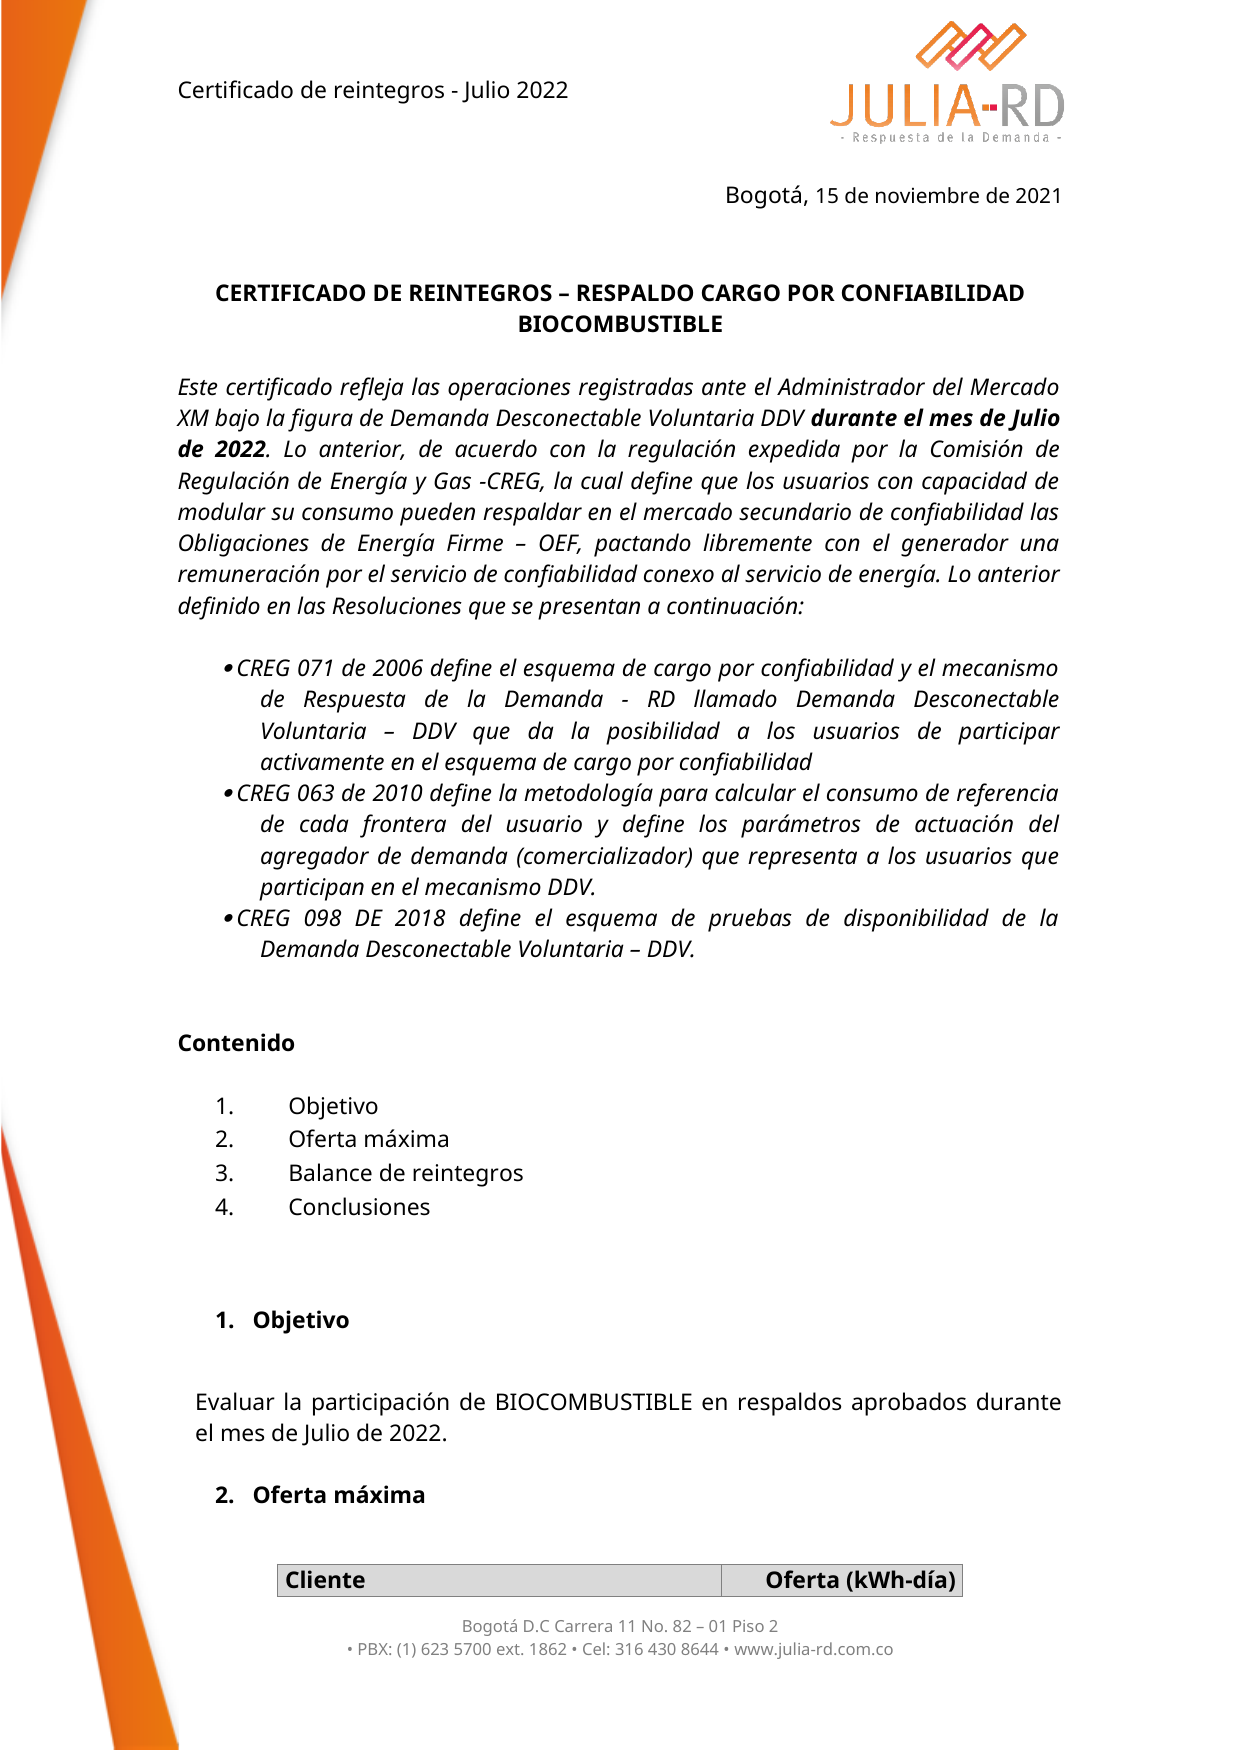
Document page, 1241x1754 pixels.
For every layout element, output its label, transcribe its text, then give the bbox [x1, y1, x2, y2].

list Oferta máxima [215, 1479, 1063, 1511]
picture [753, 0, 1139, 202]
text Este certificado refleja las operaciones registradas ante el Administrador del Mercado XM bajo la figura de Demanda Desconectable Voluntaria DDV durante el mes de Julio de 2022. Lo anterior, de acuerdo con la regulación expedida por la Comisión de Regulación de Energía y Gas -CREG, la cual define que los usuarios con capacidad de modular su consumo pueden respaldar en el mercado secundario de confiabilidad las Obligaciones de Energía Firme – OEF, pactando libremente con el generador una remuneración por el servicio de confiabilidad conexo al servicio de energía. Lo anterior definido en las Resoluciones que se presentan a continuación: [177, 371, 1063, 621]
list CREG 071 de 2006 define el esquema de cargo por confiabilidad y el mecanismo de Respuesta de la Demanda - RD llamado Demanda Desconectable Voluntaria – DDV que da la posibilidad a los usuarios de participar activamente en el esquema de cargo por confiabilidad [222, 652, 1063, 777]
text Evaluar la participación de BIOCOMBUSTIBLE en respaldos aprobados durante el mes de Julio de 2022. [195, 1386, 1063, 1448]
picture [1, 0, 180, 1750]
text BIOCOMBUSTIBLE [177, 308, 1063, 340]
list Objetivo [215, 1304, 1063, 1335]
list Balance de reintegros [215, 1157, 1063, 1188]
list Objetivo [215, 1090, 1063, 1121]
list CREG 098 DE 2018 define el esquema de pruebas de disponibilidad de la Demanda Desconectable Voluntaria – DDV. [222, 902, 1063, 965]
table_header Cliente [278, 1565, 721, 1596]
list Conclusiones [215, 1191, 1063, 1222]
text CERTIFICADO DE REINTEGROS – RESPALDO CARGO POR CONFIABILIDAD [177, 277, 1063, 308]
table_header Oferta (kWh-día) [722, 1565, 962, 1596]
text Bogotá, 15 de noviembre de 2021 [177, 179, 1063, 210]
text Contenido [177, 1027, 1063, 1058]
list CREG 063 de 2010 define la metodología para calcular el consumo de referencia de cada frontera del usuario y define los parámetros de actuación del agregador de demanda (comercializador) que representa a los usuarios que participan en el mecanismo DDV. [222, 777, 1063, 902]
list Oferta máxima [215, 1123, 1063, 1155]
